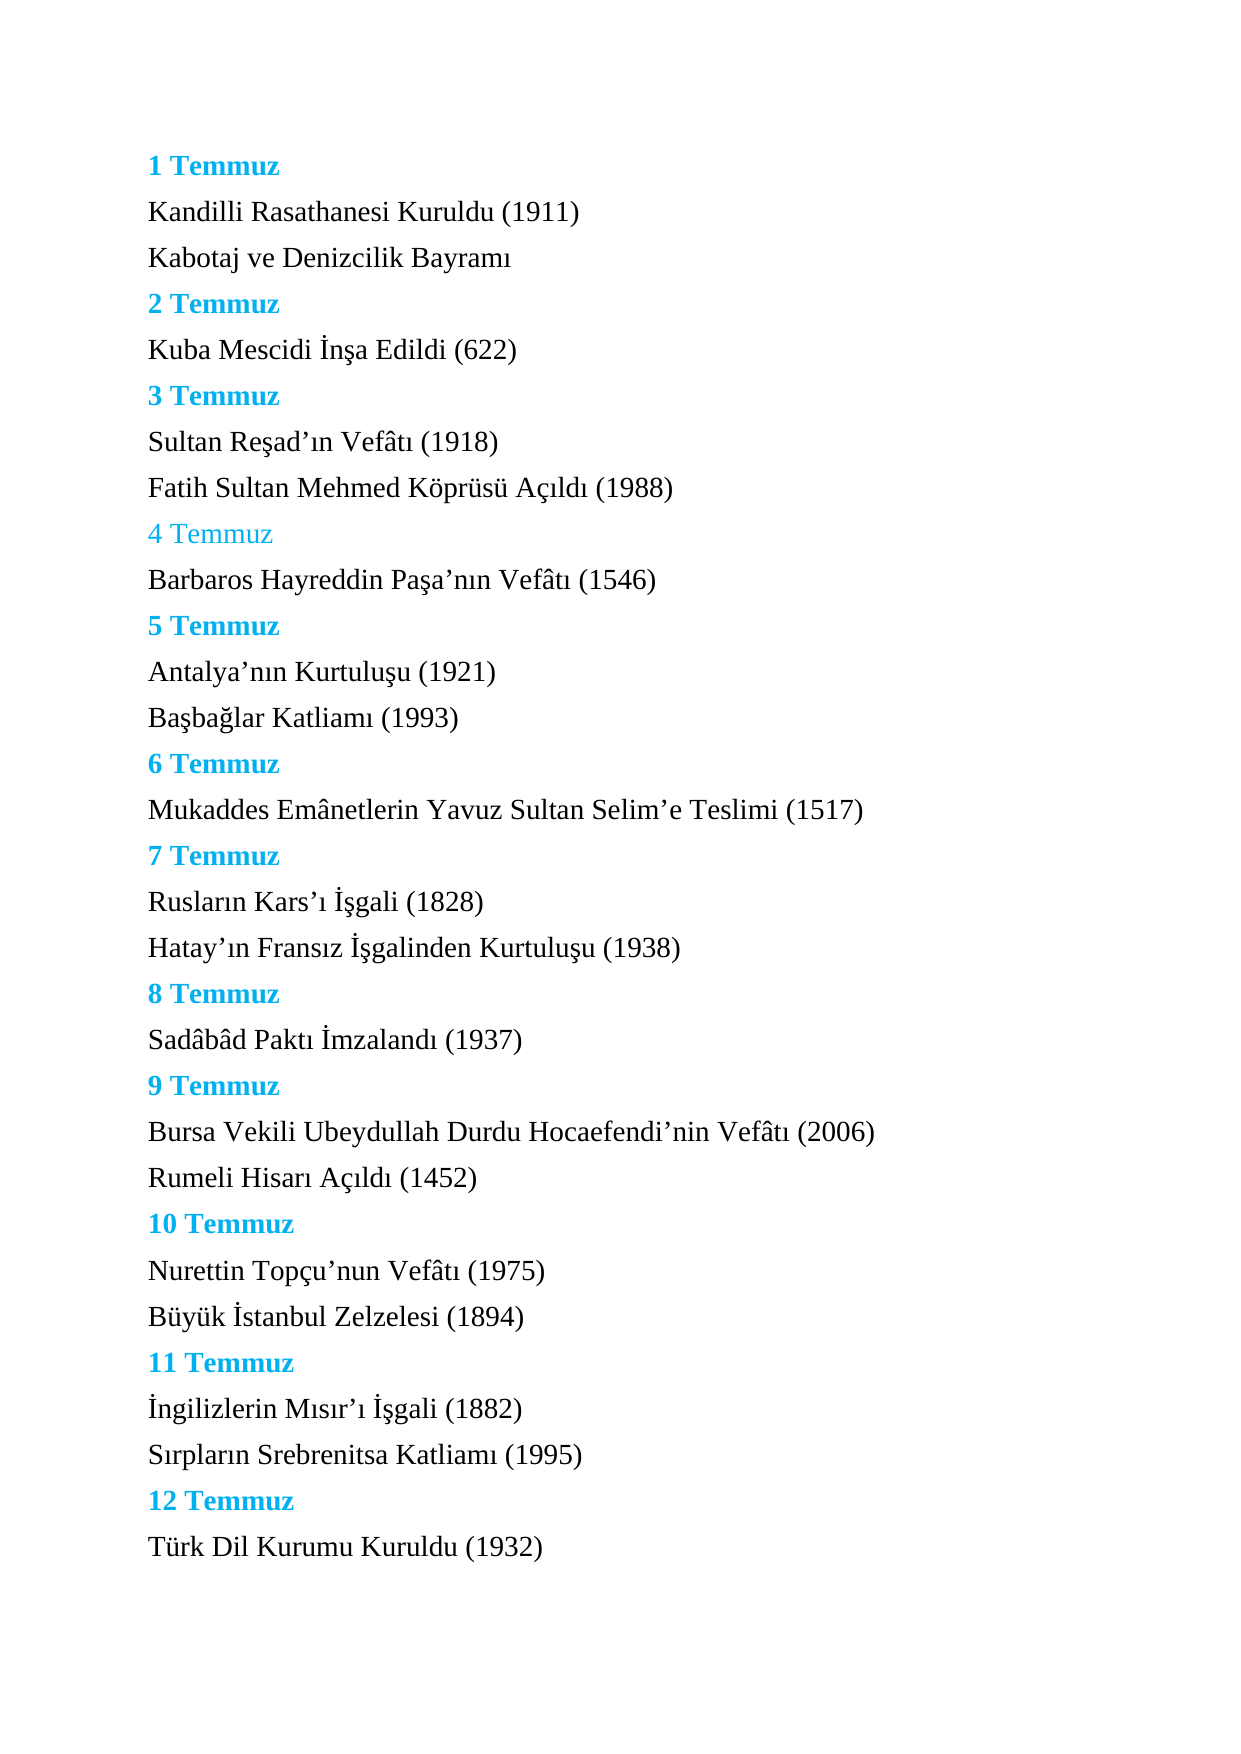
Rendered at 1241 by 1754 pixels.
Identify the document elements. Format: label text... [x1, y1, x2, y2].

subtitle 3 Temmuz [148, 378, 1093, 411]
text Sadâbâd Paktı İmzalandı (1937) [148, 1022, 1093, 1056]
subtitle 2 Temmuz [148, 286, 1093, 319]
text Mukaddes Emânetlerin Yavuz Sultan Selim’e Teslimi (1517) [148, 792, 1093, 826]
subtitle 5 Temmuz [148, 608, 1093, 642]
text Barbaros Hayreddin Paşa’nın Vefâtı (1546) [148, 562, 1093, 596]
subtitle 12 Temmuz [148, 1483, 1093, 1516]
text Bursa Vekili Ubeydullah Durdu Hocaefendi’nin Vefâtı (2006) [148, 1114, 1093, 1148]
text Sultan Reşad’ın Vefâtı (1918) [148, 424, 1093, 457]
text Kabotaj ve Denizcilik Bayramı [148, 240, 1093, 273]
text Nurettin Topçu’nun Vefâtı (1975) [148, 1253, 1093, 1286]
text Kandilli Rasathanesi Kuruldu (1911) [148, 194, 1093, 227]
subtitle 6 Temmuz [148, 746, 1093, 780]
subtitle 11 Temmuz [148, 1345, 1093, 1378]
subtitle 7 Temmuz [148, 838, 1093, 872]
text Türk Dil Kurumu Kuruldu (1932) [148, 1529, 1093, 1562]
text Antalya’nın Kurtuluşu (1921) [148, 654, 1093, 688]
subtitle 4 Temmuz [148, 516, 1093, 549]
text Rusların Kars’ı İşgali (1828) [148, 884, 1093, 918]
subtitle 10 Temmuz [148, 1207, 1093, 1240]
text Rumeli Hisarı Açıldı (1452) [148, 1161, 1093, 1194]
text Hatay’ın Fransız İşgalinden Kurtuluşu (1938) [148, 930, 1093, 964]
text Kuba Mescidi İnşa Edildi (622) [148, 332, 1093, 365]
subtitle 9 Temmuz [148, 1068, 1093, 1102]
text Sırpların Srebrenitsa Katliamı (1995) [148, 1437, 1093, 1470]
text Fatih Sultan Mehmed Köprüsü Açıldı (1988) [148, 470, 1093, 503]
subtitle 8 Temmuz [148, 976, 1093, 1010]
text Büyük İstanbul Zelzelesi (1894) [148, 1299, 1093, 1332]
subtitle 1 Temmuz [148, 148, 1093, 181]
text İngilizlerin Mısır’ı İşgali (1882) [148, 1391, 1093, 1424]
text Başbağlar Katliamı (1993) [148, 700, 1093, 734]
